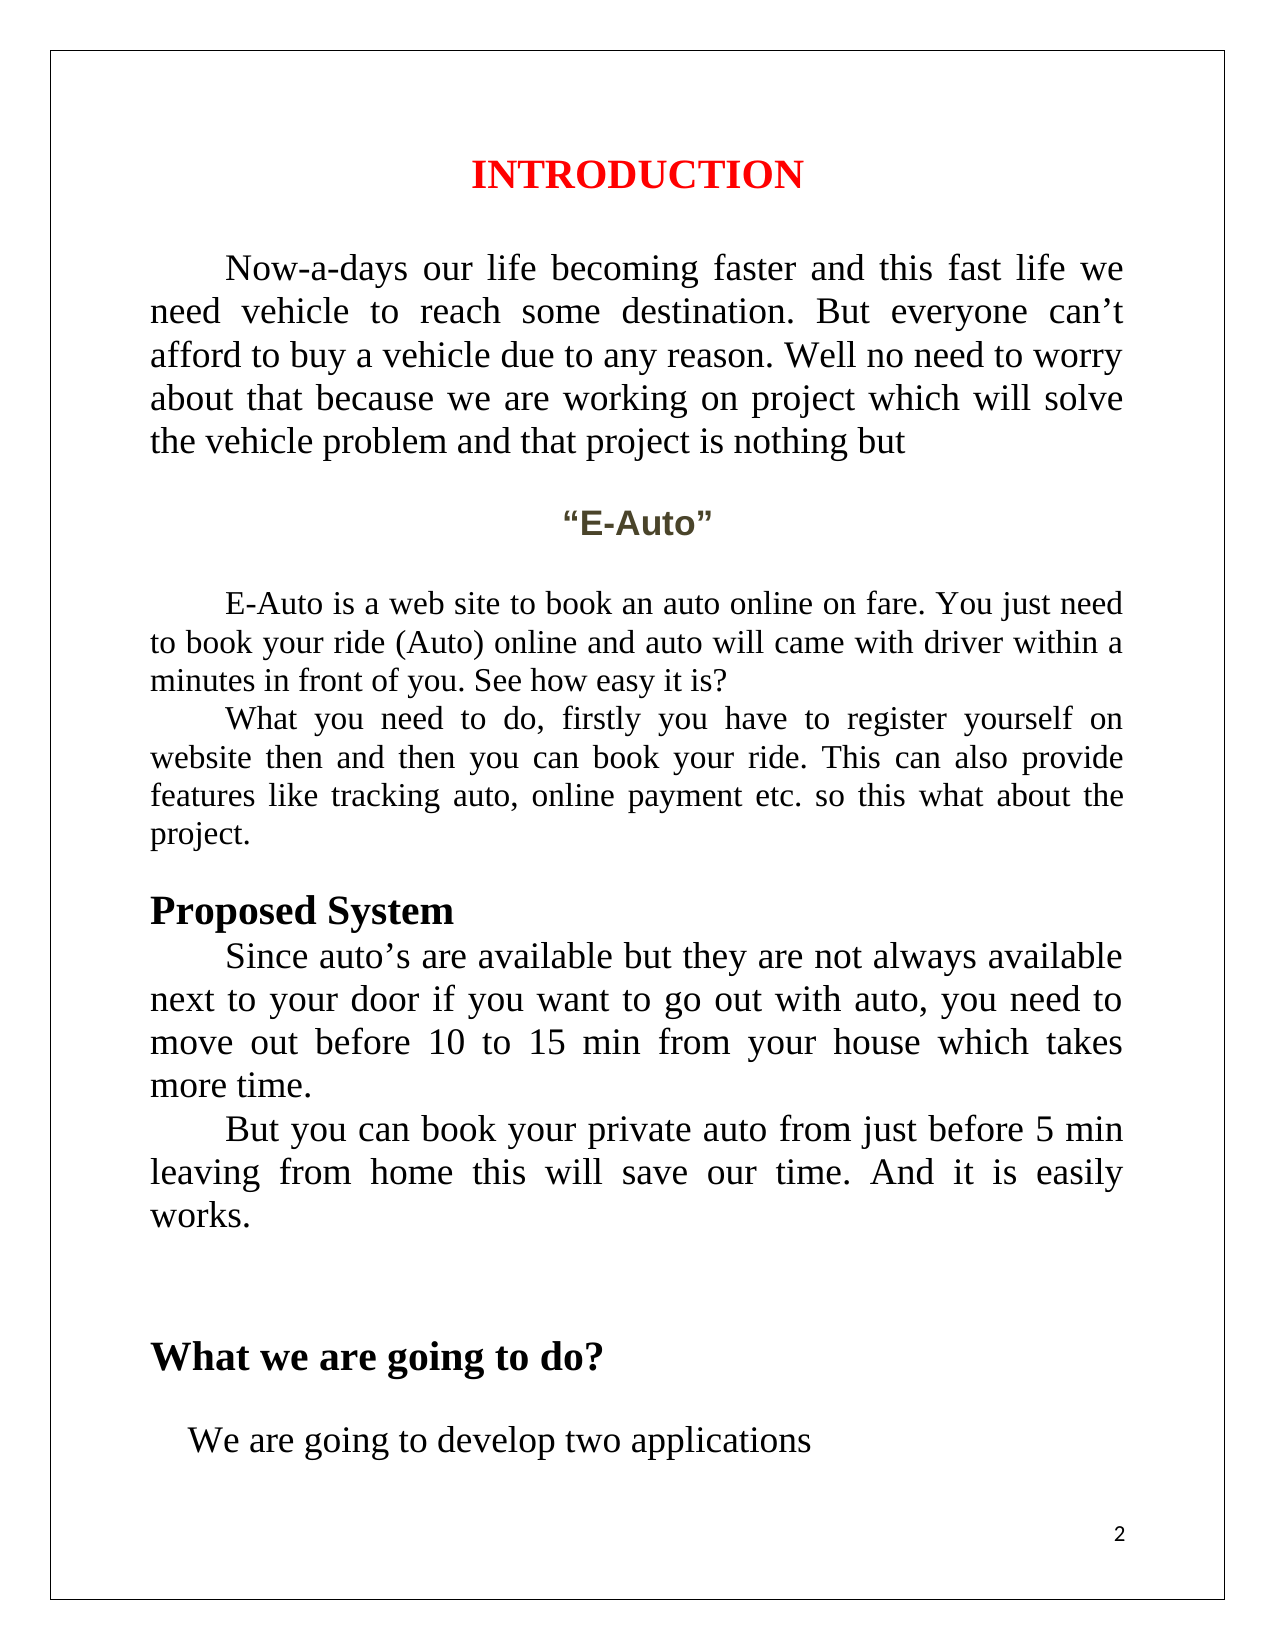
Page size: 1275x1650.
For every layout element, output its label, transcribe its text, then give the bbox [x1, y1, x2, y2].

text But you can book your private auto from just before 5 min leaving from home this will save our time. And it is easily works. [150, 1106, 1125, 1235]
text What you need to do, firstly you have to register yourself on website then and then you can book your ride. This can also provide features like tracking auto, online payment etc. so this what about the project. [150, 699, 1125, 852]
text INTRODUCTION [150, 150, 1125, 198]
text What we are going to do? [150, 1331, 1125, 1379]
text E-Auto is a web site to book an auto online on fare. You just need to book your ride (Auto) online and auto will came with driver within a minutes in front of you. See how easy it is? [150, 584, 1125, 699]
text Proposed System [150, 886, 1125, 933]
text “E-Auto” [150, 502, 1125, 543]
text We are going to develop two applications [150, 1417, 1125, 1461]
text Now-a-days our life becoming faster and this fast life we need vehicle to reach some destination. But everyone can’t afford to buy a vehicle due to any reason. Well no need to worry about that because we are working on project which will solve the vehicle problem and that project is nothing but [150, 246, 1125, 461]
text Since auto’s are available but they are not always available next to your door if you want to go out with auto, you need to move out before 10 to 15 min from your house which takes more time. [150, 933, 1125, 1106]
